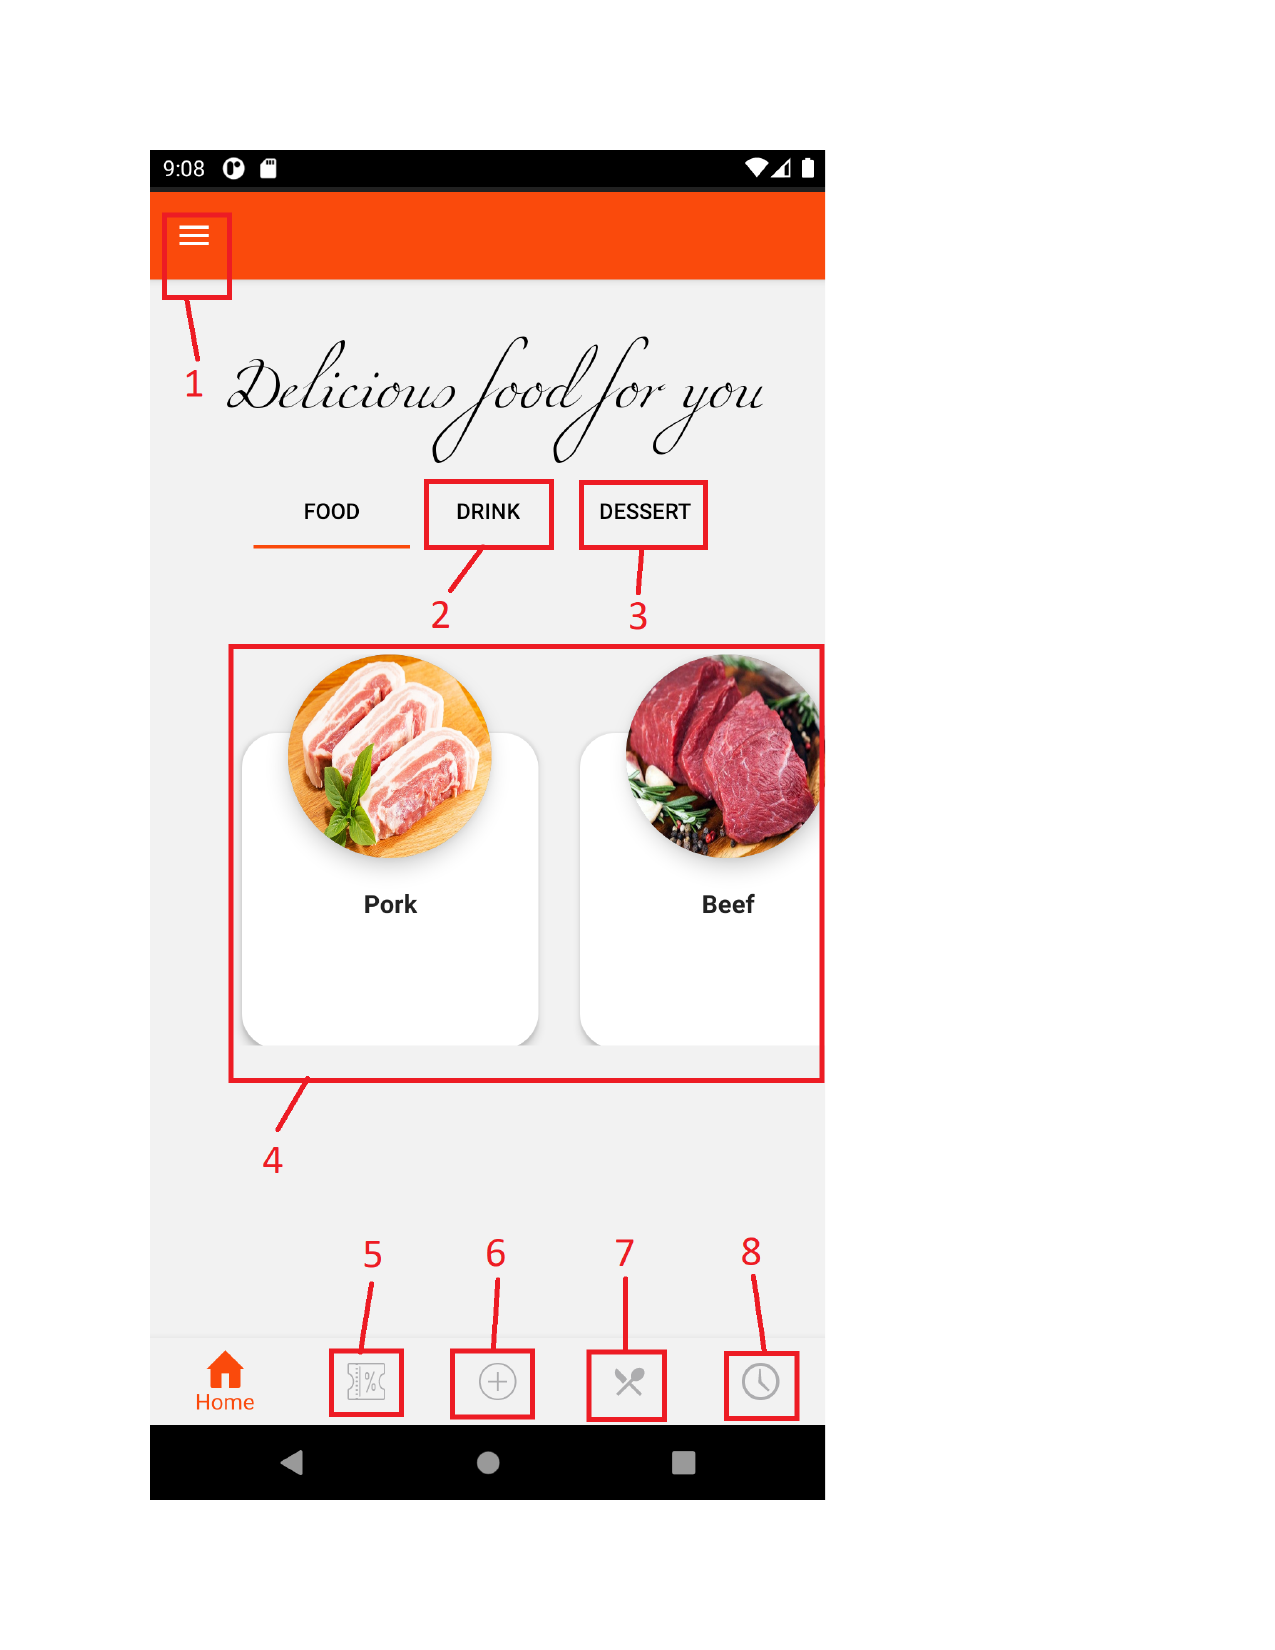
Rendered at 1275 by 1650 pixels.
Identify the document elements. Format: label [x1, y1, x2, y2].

picture [150, 150, 826, 1500]
